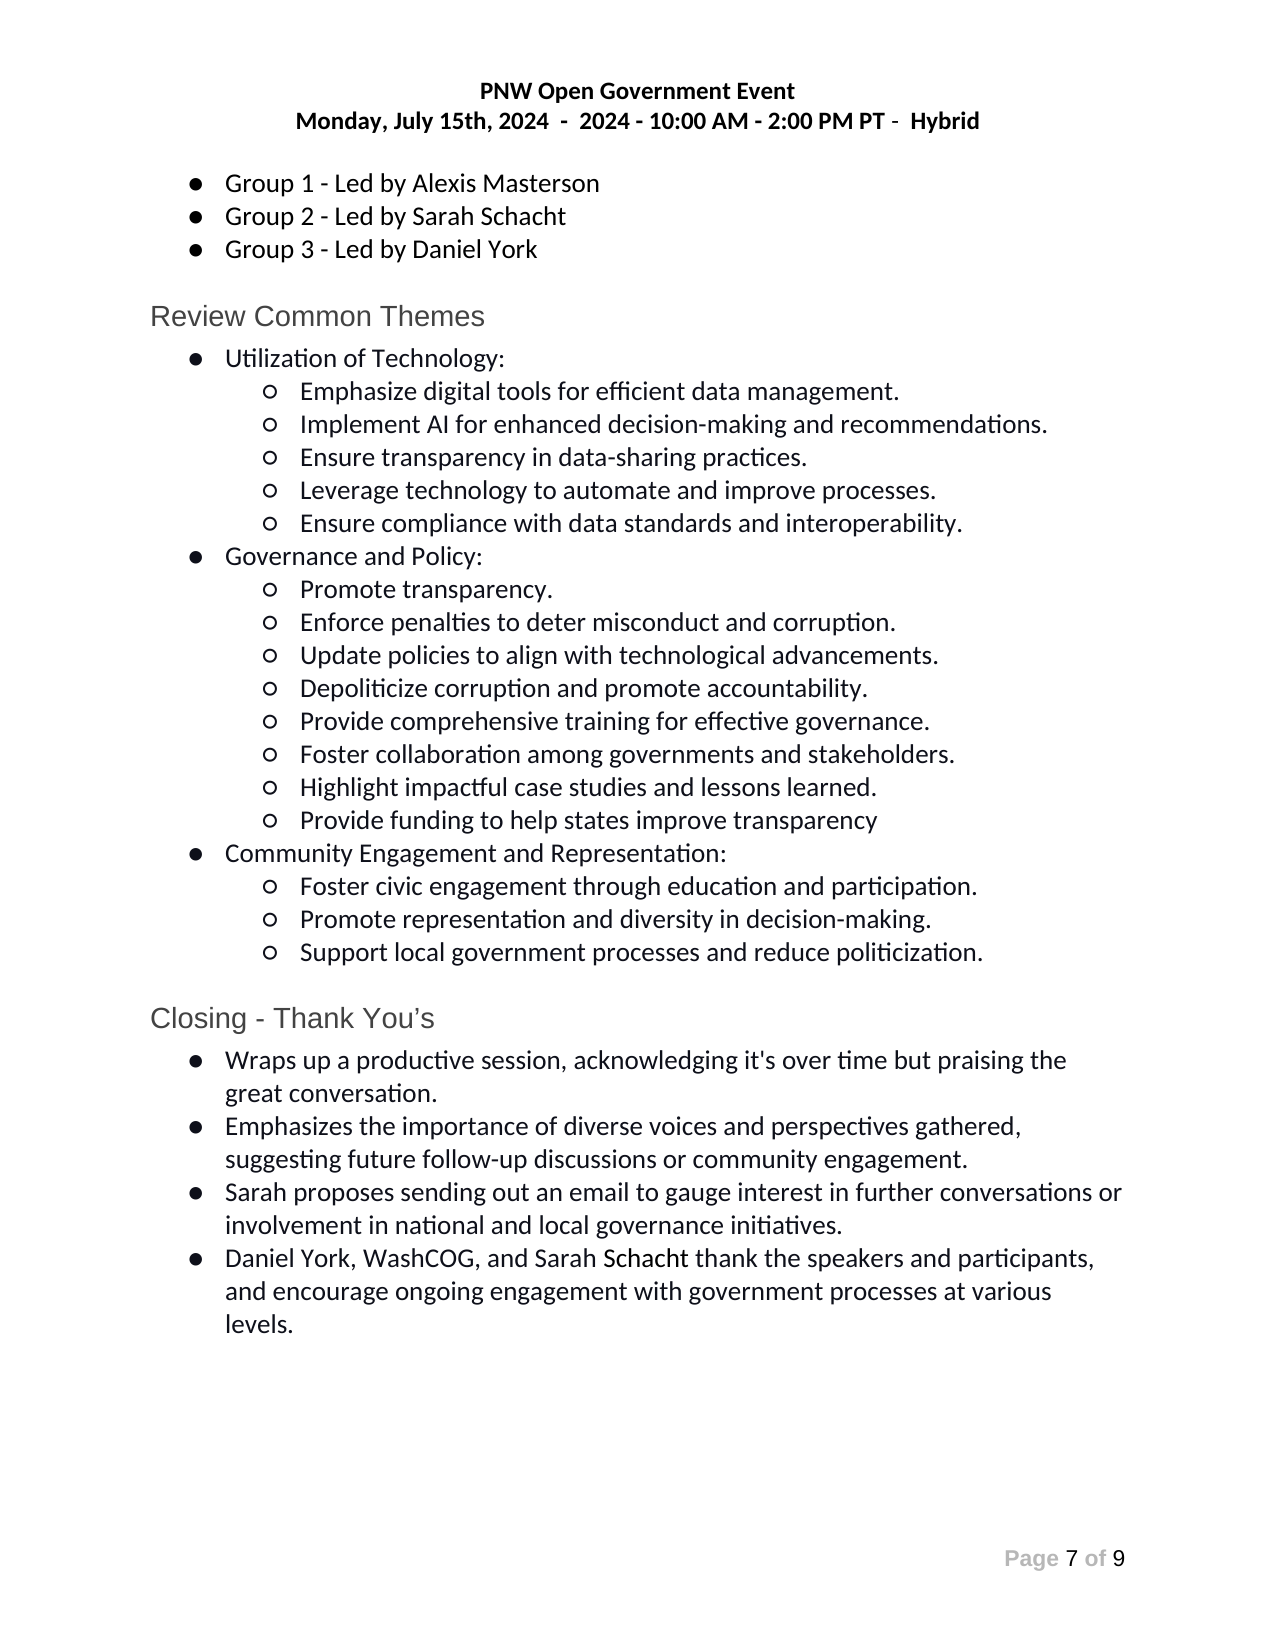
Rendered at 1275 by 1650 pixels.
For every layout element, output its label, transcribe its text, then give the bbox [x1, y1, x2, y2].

list Ensure compliance with data standards and interoperability. [262, 506, 1125, 539]
list Leverage technology to automate and improve processes. [262, 473, 1125, 506]
subtitle Review Common Themes [150, 299, 1125, 332]
list Foster collaboration among governments and stakeholders. [262, 737, 1125, 770]
list Promote representation and diversity in decision-making. [262, 902, 1125, 935]
list Highlight impactful case studies and lessons learned. [262, 770, 1125, 803]
list Update policies to align with technological advancements. [262, 638, 1125, 671]
list Emphasizes the importance of diverse voices and perspectives gathered, suggesting future follow-up discussions or community engagement. [187, 1109, 1125, 1176]
list Wraps up a productive session, acknowledging it's over time but praising the great conversation. [187, 1043, 1125, 1109]
list Group 2 - Led by Sarah Schacht [187, 199, 1125, 233]
list Ensure transparency in data-sharing practices. [262, 440, 1125, 473]
list Emphasize digital tools for efficient data management. [262, 374, 1125, 407]
list Support local government processes and reduce politicization. [262, 935, 1125, 968]
list Provide comprehensive training for effective governance. [262, 704, 1125, 737]
list Depoliticize corruption and promote accountability. [262, 671, 1125, 704]
subtitle Closing - Thank You’s [150, 1002, 1125, 1035]
list Foster civic engagement through education and participation. [262, 869, 1125, 902]
list Community Engagement and Representation: [187, 836, 1125, 869]
list Promote transparency. [262, 572, 1125, 605]
list Daniel York, WashCOG, and Sarah Schacht thank the speakers and participants, and encourage ongoing engagement with government processes at various levels. [187, 1242, 1125, 1341]
list Utilization of Technology: [187, 341, 1125, 374]
list Governance and Policy: [187, 539, 1125, 572]
list Sarah proposes sending out an email to gauge interest in further conversations or involvement in national and local governance initiatives. [187, 1176, 1125, 1242]
list Group 1 - Led by Alexis Masterson [187, 167, 1125, 199]
list Implement AI for enhanced decision-making and recommendations. [262, 407, 1125, 440]
list Group 3 - Led by Daniel York [187, 233, 1125, 266]
list Provide funding to help states improve transparency [262, 803, 1125, 836]
list Enforce penalties to deter misconduct and corruption. [262, 605, 1125, 638]
